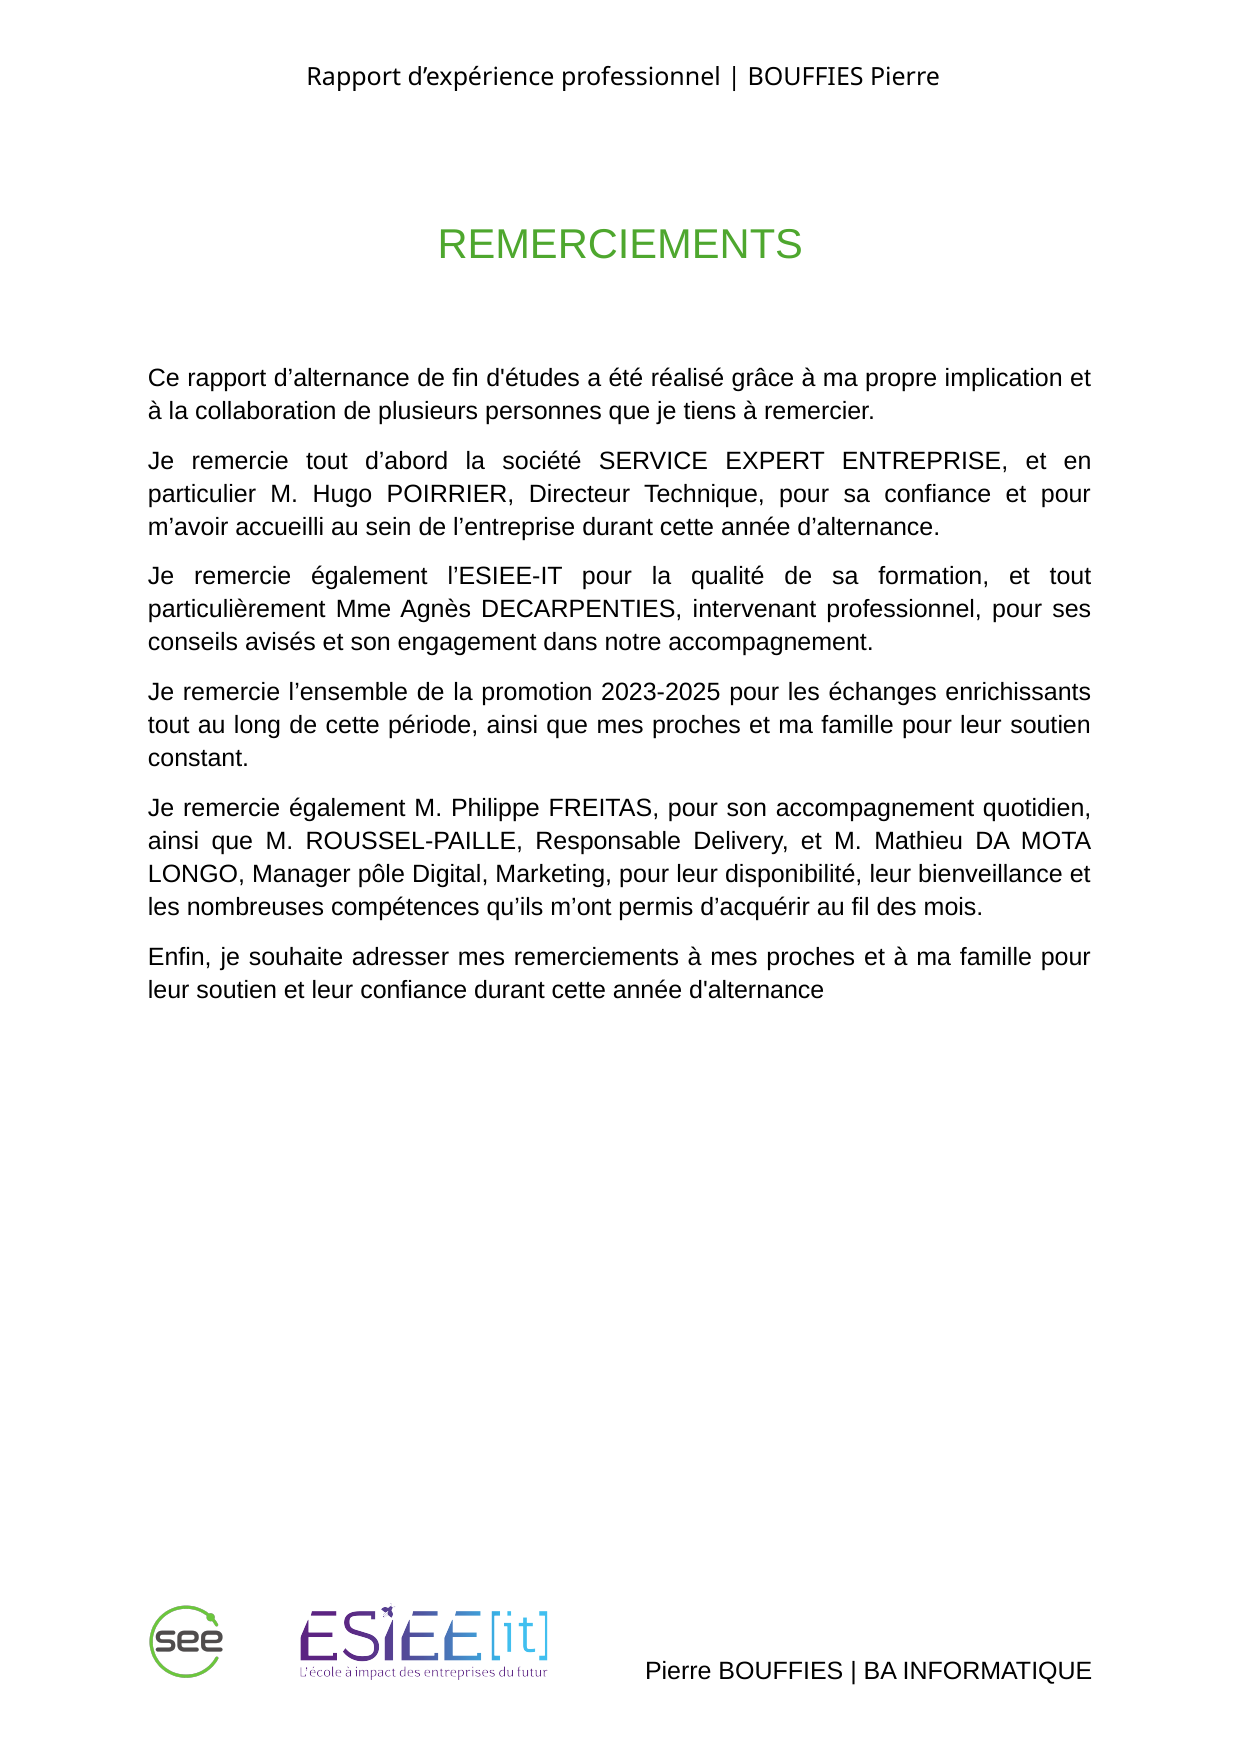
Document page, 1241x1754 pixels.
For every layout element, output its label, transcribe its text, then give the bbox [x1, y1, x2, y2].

text Je remercie tout d’abord la société SERVICE EXPERT ENTREPRISE, et en particulier M. Hugo POIRRIER, Directeur Technique, pour sa confiance et pour m’avoir accueilli au sein de l’entreprise durant cette année d’alternance. [148, 446, 1093, 540]
picture [147, 1603, 225, 1680]
text Ce rapport d’alternance de fin d'études a été réalisé grâce à ma propre implication et à la collaboration de plusieurs personnes que je tiens à remercier. [148, 363, 1093, 425]
text Enfin, je souhaite adresser mes remerciements à mes proches et à ma famille pour leur soutien et leur confiance durant cette année d'alternance [148, 942, 1093, 1003]
text Je remercie également M. Philippe FREITAS, pour son accompagnement quotidien, ainsi que M. ROUSSEL-PAILLE, Responsable Delivery, et M. Mathieu DA MOTA LONGO, Manager pôle Digital, Marketing, pour leur disponibilité, leur bienveillance et les nombreuses compétences qu’ils m’ont permis d’acquérir au fil des mois. [148, 793, 1093, 921]
text Je remercie l’ensemble de la promotion 2023-2025 pour les échanges enrichissants tout au long de cette période, ainsi que mes proches et ma famille pour leur soutien constant. [148, 677, 1093, 772]
text Je remercie également l’ESIEE-IT pour la qualité de sa formation, et tout particulièrement Mme Agnès DECARPENTIES, intervenant professionnel, pour ses conseils avisés et son engagement dans notre accompagnement. [148, 561, 1093, 656]
text REMERCIEMENTS [148, 219, 1093, 267]
picture [300, 1603, 548, 1680]
